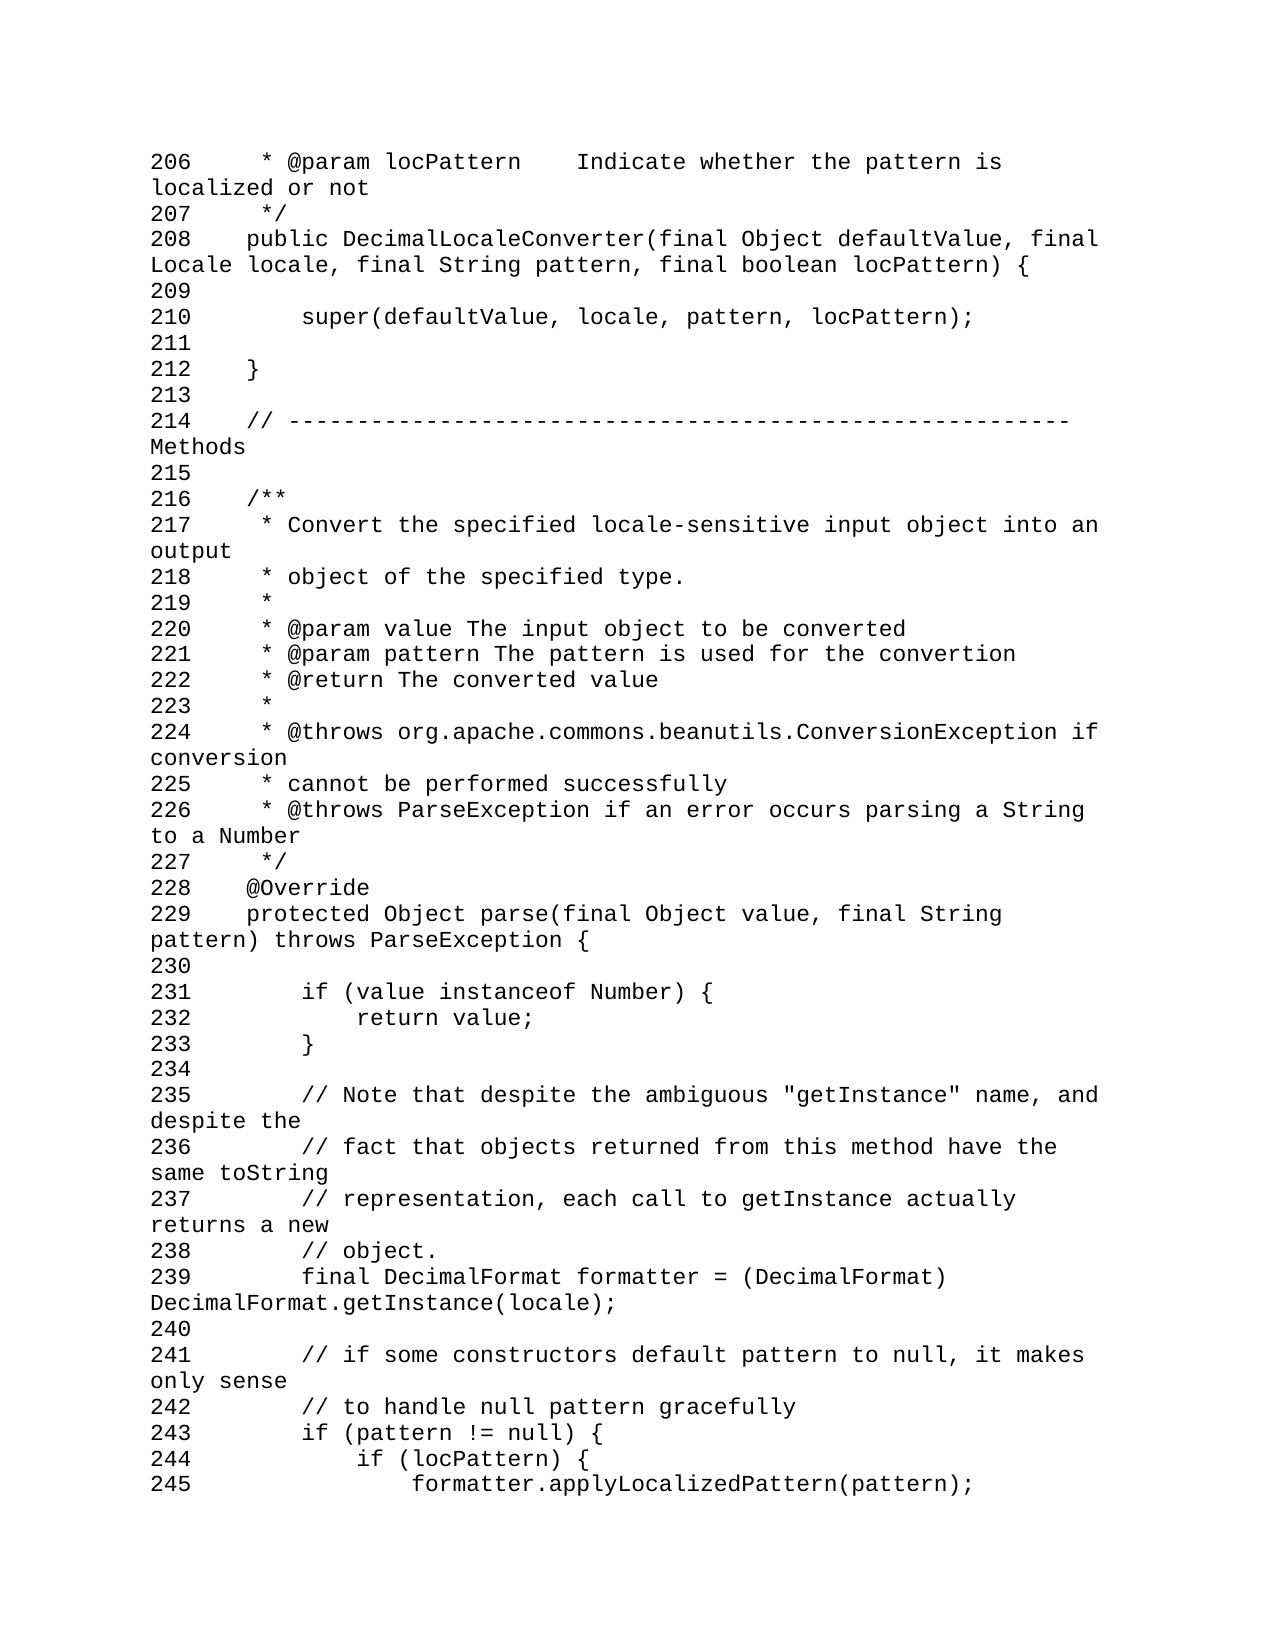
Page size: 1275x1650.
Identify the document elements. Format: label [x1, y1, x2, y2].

text [150, 150, 1125, 1499]
